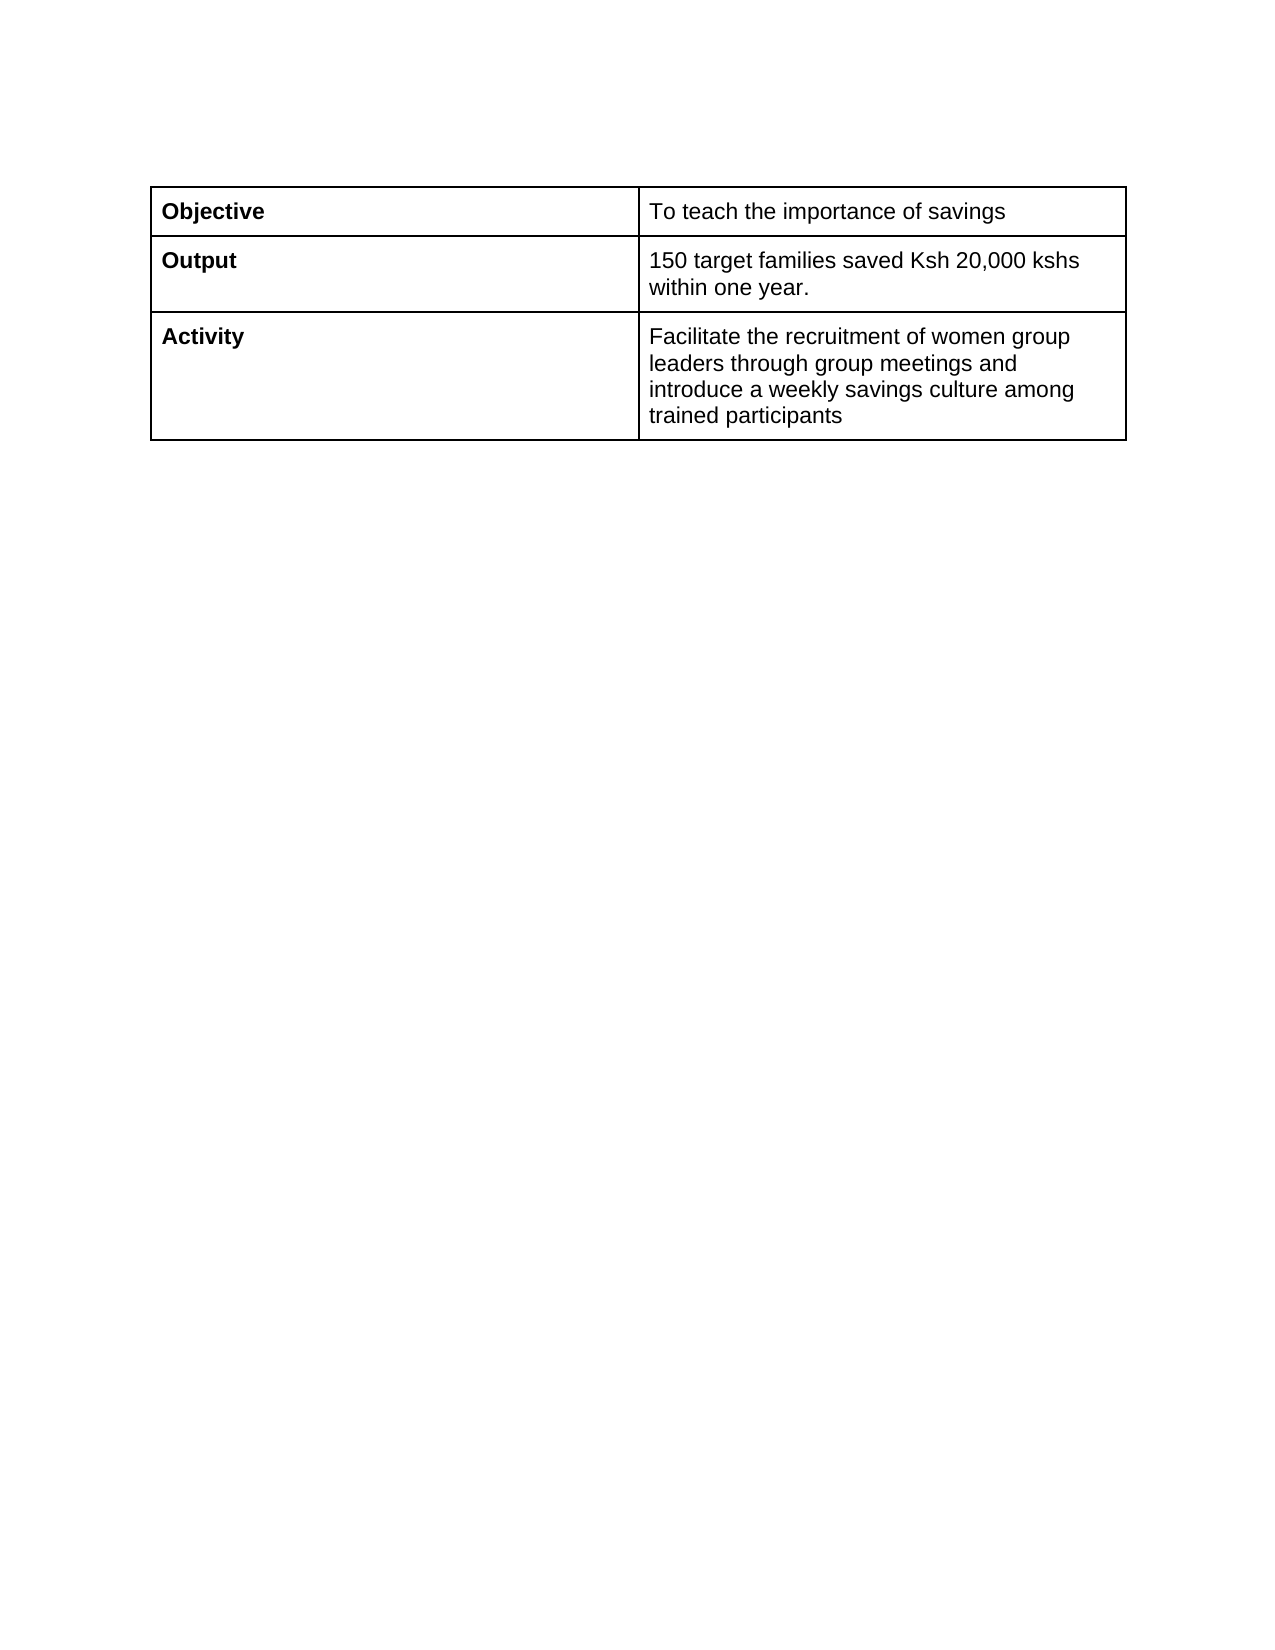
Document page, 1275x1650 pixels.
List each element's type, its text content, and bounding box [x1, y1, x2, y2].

table_header Objective [152, 188, 638, 235]
table_cell Facilitate the recruitment of women group leaders through group meetings and introduce a weekly savings culture among trained participants [640, 313, 1125, 439]
table_header To teach the importance of savings [640, 188, 1125, 235]
table_cell Activity [152, 313, 638, 439]
table_cell 150 target families saved Ksh 20,000 kshs within one year. [640, 237, 1125, 311]
table_cell Output [152, 237, 638, 311]
